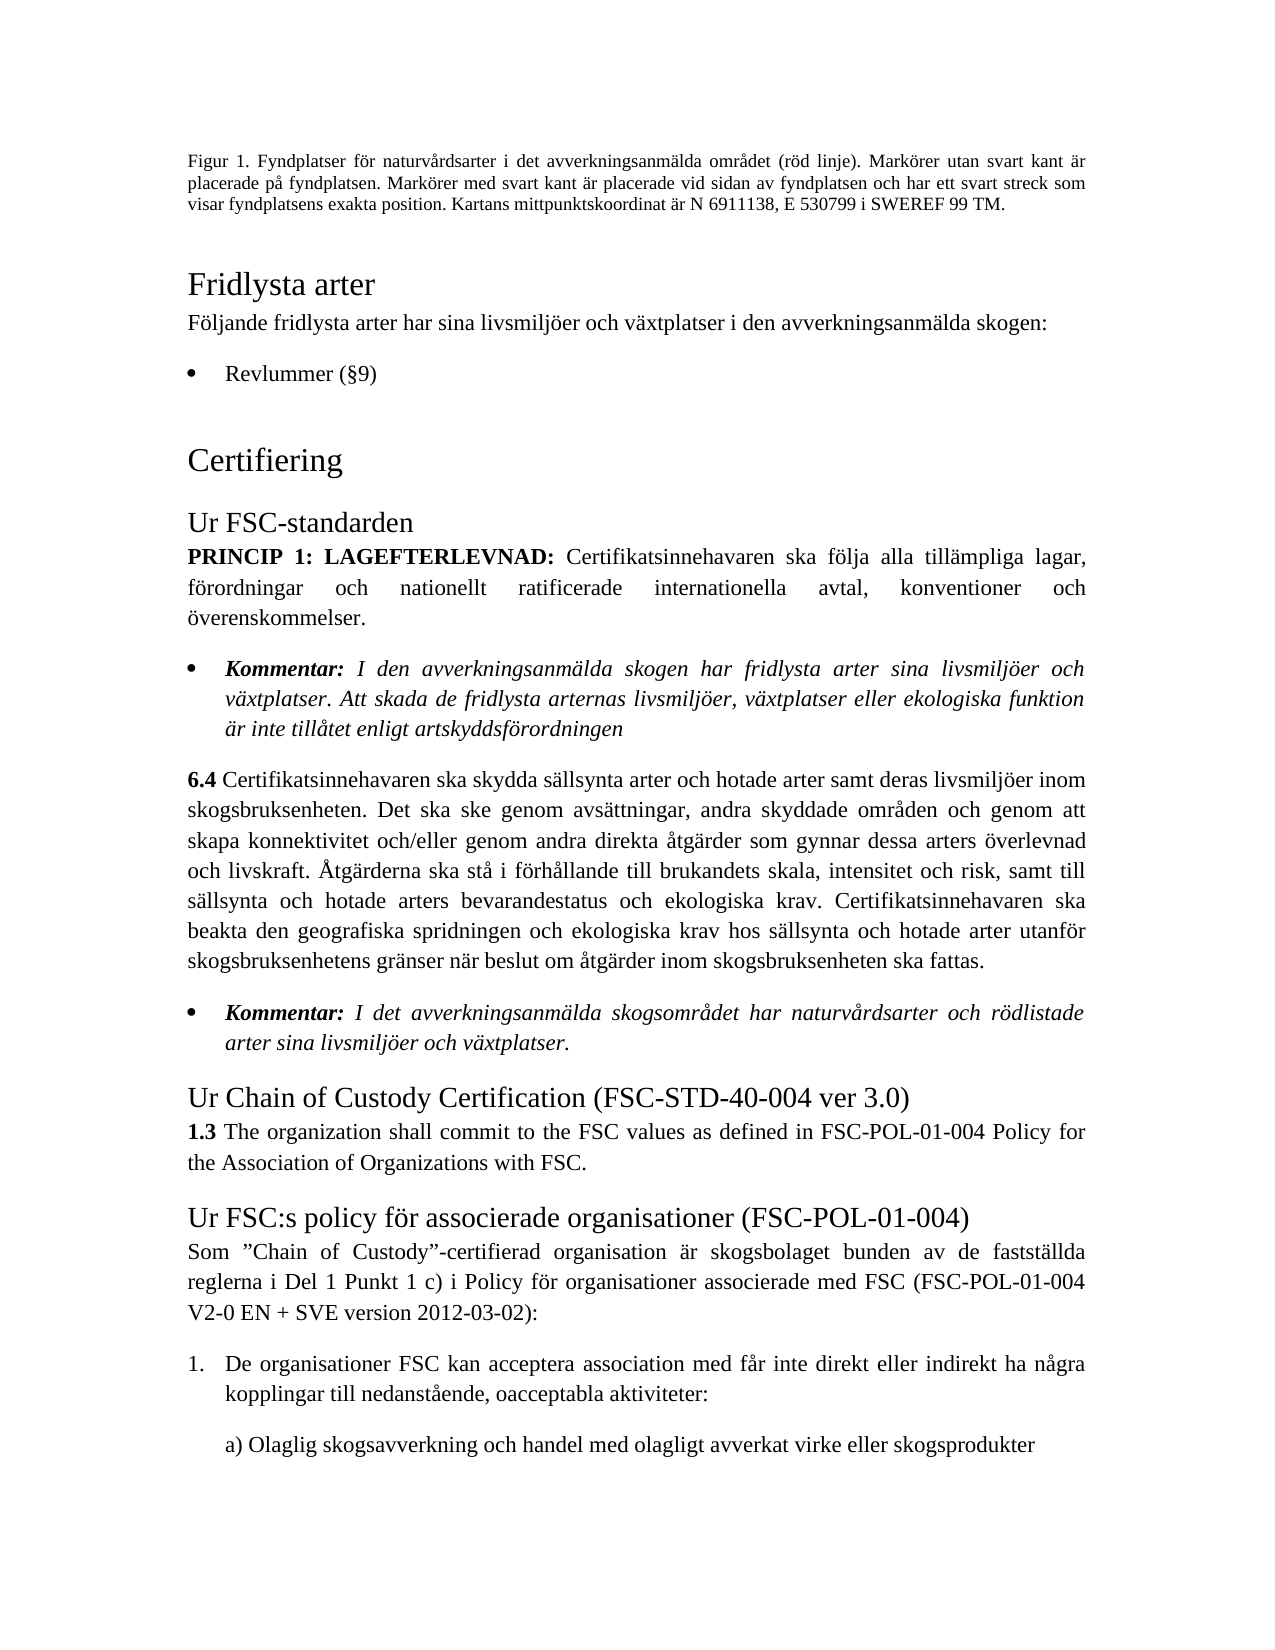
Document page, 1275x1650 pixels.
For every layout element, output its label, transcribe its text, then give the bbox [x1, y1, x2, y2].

text 6.4 Certifikatsinnehavaren ska skydda sällsynta arter och hotade arter samt deras livsmiljöer inom skogsbruksenheten. Det ska ske genom avsättningar, andra skyddade områden och genom att skapa konnektivitet och/eller genom andra direkta åtgärder som gynnar dessa arters överlevnad och livskraft. Åtgärderna ska stå i förhållande till brukandets skala, intensitet och risk, samt till sällsynta och hotade arters bevarandestatus och ekologiska krav. Certifikatsinnehavaren ska beakta den geografiska spridningen och ekologiska krav hos sällsynta och hotade arter utanför skogsbruksenhetens gränser när beslut om åtgärder inom skogsbruksenheten ska fattas. [187, 766, 1087, 974]
subtitle Fridlysta arter [187, 265, 1087, 303]
subtitle Certifiering [187, 440, 1087, 478]
subtitle Ur Chain of Custody Certification (FSC-STD-40-004 ver 3.0) [187, 1080, 1087, 1113]
text Som ”Chain of Custody”-certifierad organisation är skogsbolaget bunden av de fastställda reglerna i Del 1 Punkt 1 c) i Policy för organisationer associerade med FSC (FSC-POL-01-004 V2-0 EN + SVE version 2012-03-02): [187, 1238, 1087, 1325]
text Figur 1. Fyndplatser för naturvårdsarter i det avverkningsanmälda området (röd linje). Markörer utan svart kant är placerade på fyndplatsen. Markörer med svart kant är placerade vid sidan av fyndplatsen och har ett svart streck som visar fyndplatsens exakta position. Kartans mittpunktskoordinat är N 6911138, E 530799 i SWEREF 99 TM. [187, 150, 1087, 215]
subtitle Ur FSC-standarden [187, 505, 1087, 538]
text 1.3 The organization shall commit to the FSC values as defined in FSC-POL-01-004 Policy for the Association of Organizations with FSC. [187, 1118, 1087, 1175]
text Följande fridlysta arter har sina livsmiljöer och växtplatser i den avverkningsanmälda skogen: [187, 309, 1087, 335]
text a) Olaglig skogsavverkning och handel med olagligt avverkat virke eller skogsprodukter [225, 1431, 1087, 1457]
text PRINCIP 1: LAGEFTERLEVNAD: Certifikatsinnehavaren ska följa alla tillämpliga lagar, förordningar och nationellt ratificerade internationella avtal, konventioner och överenskommelser. [187, 543, 1087, 630]
list Revlummer (§9) [187, 360, 1087, 386]
list De organisationer FSC kan acceptera association med får inte direkt eller indirekt ha några kopplingar till nedanstående, oacceptabla aktiviteter: [187, 1350, 1087, 1406]
subtitle Ur FSC:s policy för associerade organisationer (FSC-POL-01-004) [187, 1200, 1087, 1233]
list Kommentar: I den avverkningsanmälda skogen har fridlysta arter sina livsmiljöer och växtplatser. Att skada de fridlysta arternas livsmiljöer, växtplatser eller ekologiska funktion är inte tillåtet enligt artskyddsförordningen [187, 655, 1087, 742]
list Kommentar: I det avverkningsanmälda skogsområdet har naturvårdsarter och rödlistade arter sina livsmiljöer och växtplatser. [187, 999, 1087, 1055]
